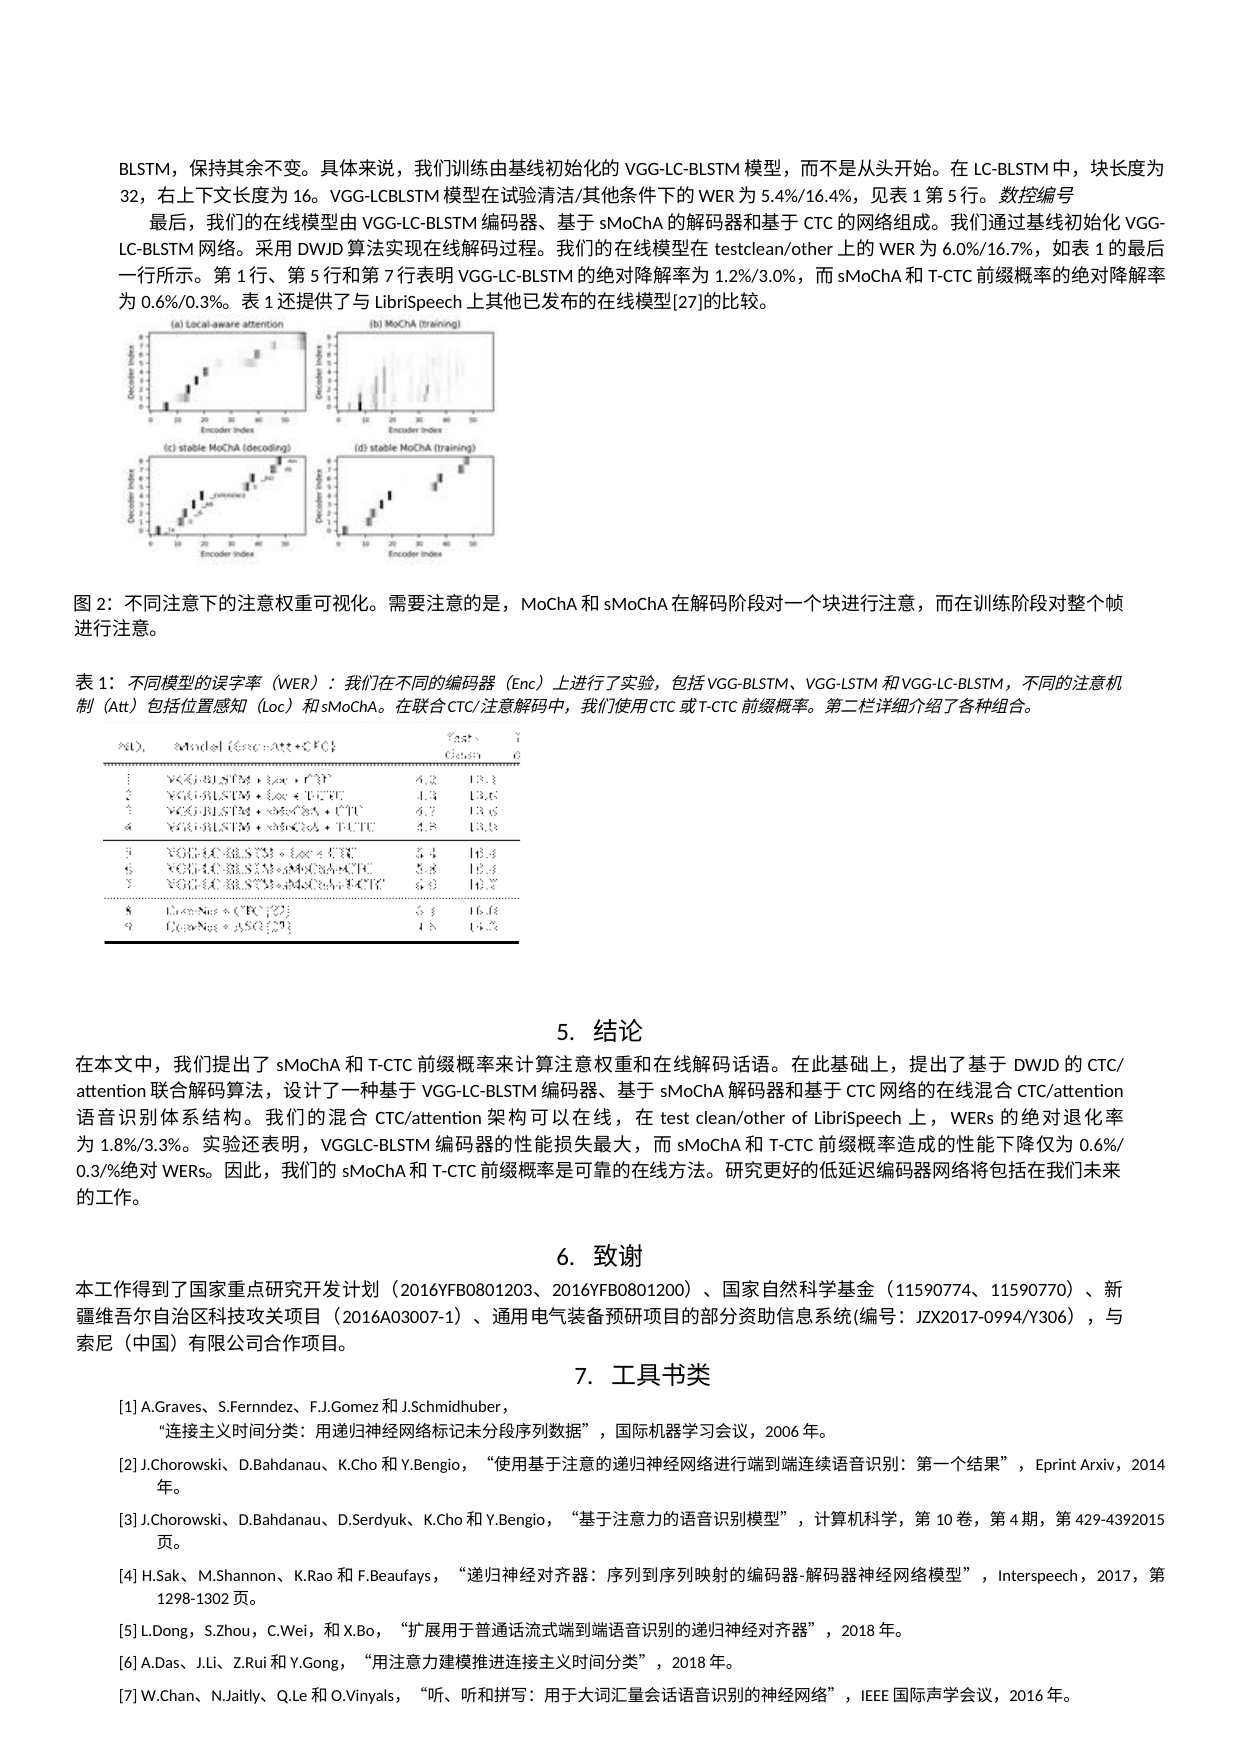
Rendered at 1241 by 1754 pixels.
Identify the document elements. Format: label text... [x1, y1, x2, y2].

picture [103, 774, 521, 934]
picture [103, 722, 521, 766]
subtitle 6. 致谢 [120, 1237, 1079, 1273]
picture [122, 314, 501, 565]
text 本工作得到了国家重点研究开发计划（2016YFB0801203、2016YFB0801200）、国家自然科学基金（11590774、11590770）、新疆维吾尔自治区科技攻关项目（2016A03007-1）、通用电气装备预研项目的部分资助信息系统(编号：JZX2017-0994/Y306），与索尼（中国）有限公司合作项目。 [75, 1275, 1124, 1355]
text [7] W.Chan、N.Jaitly、Q.Le和O.Vinyals，“听、听和拼写：用于大词汇量会话语音识别的神经网络”，IEEE国际声学会议，2016年。 [118, 1683, 1166, 1706]
subtitle 5. 结论 [120, 1011, 1079, 1048]
text [4] H.Sak、M.Shannon、K.Rao和F.Beaufays，“递归神经对齐器：序列到序列映射的编码器-解码器神经网络模型”，Interspeech，2017，第1298-1302页。 [118, 1563, 1166, 1609]
text “连接主义时间分类：用递归神经网络标记未分段序列数据”，国际机器学习会议，2006年。 [158, 1419, 1166, 1442]
text 最后，我们的在线模型由VGG-LC-BLSTM编码器、基于sMoChA的解码器和基于CTC的网络组成。我们通过基线初始化VGG-LC-BLSTM网络。采用DWJD算法实现在线解码过程。我们的在线模型在testclean/other上的WER为6.0%/16.7%，如表1的最后一行所示。第1行、第5行和第7行表明VGG-LC-BLSTM的绝对降解率为1.2%/3.0%，而sMoChA和T-CTC前缀概率的绝对降解率为0.6%/0.3%。表1还提供了与LibriSpeech上其他已发布的在线模型[27]的比较。 [118, 208, 1166, 314]
text 表1：不同模型的误字率（WER）：我们在不同的编码器（Enc）上进行了实验，包括VGG-BLSTM、VGG-LSTM和VGG-LC-BLSTM，不同的注意机制（Att）包括位置感知（Loc）和sMoChA。在联合CTC/注意解码中，我们使用CTC或T-CTC前缀概率。第二栏详细介绍了各种组合。 [75, 670, 1124, 717]
text 在本文中，我们提出了sMoChA和T-CTC前缀概率来计算注意权重和在线解码话语。在此基础上，提出了基于DWJD的CTC/attention联合解码算法，设计了一种基于VGG-LC-BLSTM编码器、基于sMoChA解码器和基于CTC网络的在线混合CTC/attention语音识别体系结构。我们的混合CTC/attention架构可以在线，在test clean/other of LibriSpeech上，WERs的绝对退化率为1.8%/3.3%。实验还表明，VGGLC-BLSTM编码器的性能损失最大，而sMoChA和T-CTC前缀概率造成的性能下降仅为0.6%/0.3/%绝对WERs。因此，我们的sMoChA和T-CTC前缀概率是可靠的在线方法。研究更好的低延迟编码器网络将包括在我们未来的工作。 [75, 1050, 1124, 1210]
text [5] L.Dong，S.Zhou，C.Wei，和X.Bo，“扩展用于普通话流式端到端语音识别的递归神经对齐器”，2018年。 [118, 1618, 1166, 1641]
text [2] J.Chorowski、D.Bahdanau、K.Cho和Y.Bengio，“使用基于注意的递归神经网络进行端到端连续语音识别：第一个结果”，Eprint Arxiv，2014年。 [118, 1452, 1166, 1498]
text 图2：不同注意下的注意权重可视化。需要注意的是，MoChA和sMoChA在解码阶段对一个块进行注意，而在训练阶段对整个帧进行注意。 [73, 589, 1124, 641]
text [6] A.Das、J.Li、Z.Rui和Y.Gong，“用注意力建模推进连接主义时间分类”，2018年。 [118, 1650, 1166, 1673]
text BLSTM，保持其余不变。具体来说，我们训练由基线初始化的VGG-LC-BLSTM模型，而不是从头开始。在LC-BLSTM中，块长度为32，右上下文长度为16。VGG-LCBLSTM模型在试验清洁/其他条件下的WER为5.4%/16.4%，见表1第5行。数控编号 [118, 154, 1166, 207]
subtitle 7. 工具书类 [120, 1356, 1166, 1392]
text [1] A.Graves、S.Fernndez、F.J.Gomez和J.Schmidhuber， [118, 1394, 1166, 1417]
text [3] J.Chorowski、D.Bahdanau、D.Serdyuk、K.Cho和Y.Bengio，“基于注意力的语音识别模型”，计算机科学，第10卷，第4期，第429-4392015页。 [118, 1507, 1166, 1553]
